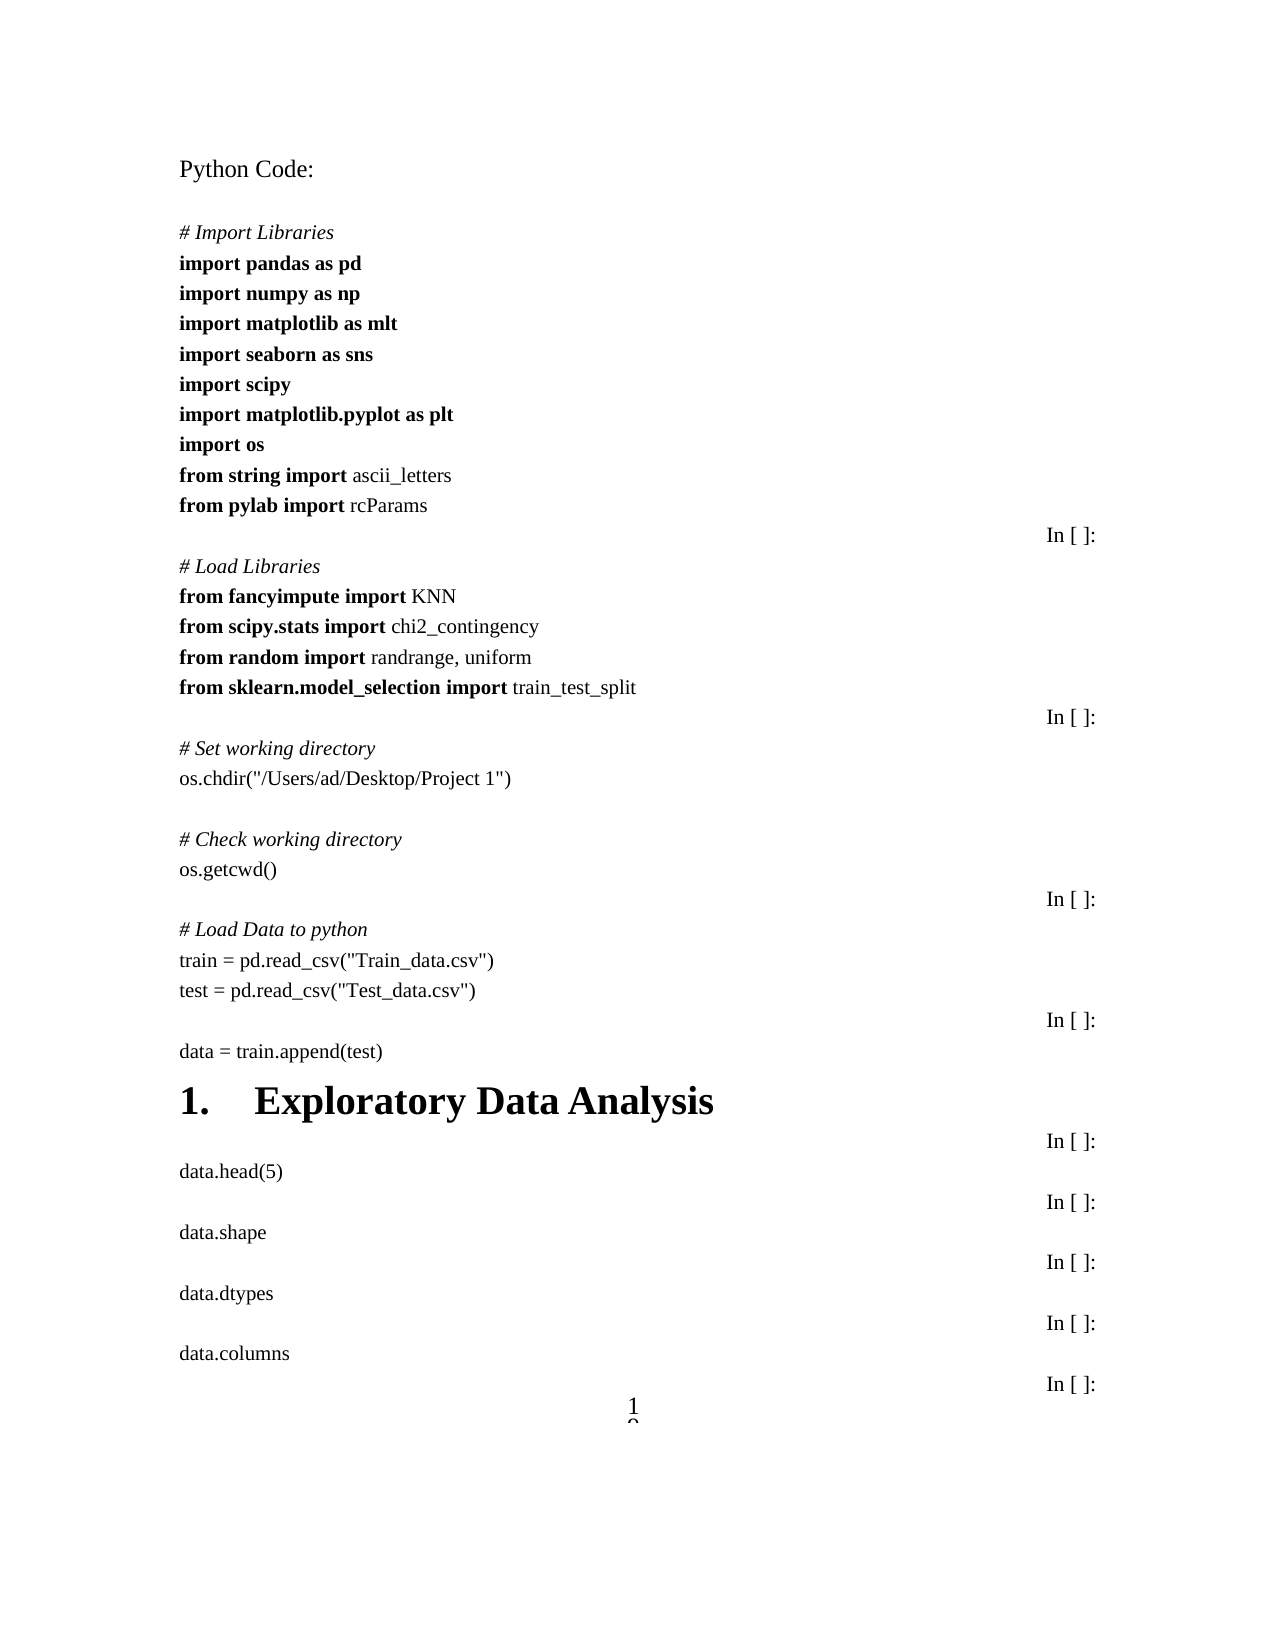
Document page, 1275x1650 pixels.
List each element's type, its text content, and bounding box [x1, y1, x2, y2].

text from scipy.stats import chi2_contingency [179, 608, 1096, 638]
text In [ ]: [179, 1365, 1096, 1396]
text import numpy as np [179, 274, 1096, 305]
text data.dtypes [179, 1274, 1096, 1305]
text import os [179, 426, 1096, 456]
text os.chdir("/Users/ad/Desktop/Project 1") [179, 759, 1096, 790]
text # Load Data to python [179, 911, 1096, 941]
text import matplotlib.pyplot as plt [179, 396, 1096, 426]
text from random import randrange, uniform [179, 638, 1096, 669]
text from sklearn.model_selection import train_test_split [179, 669, 1096, 699]
text In [ ]: [179, 699, 1096, 729]
text from pylab import rcParams [179, 487, 1096, 517]
text In [ ]: [179, 881, 1096, 911]
text data.head(5) [179, 1153, 1096, 1183]
text In [ ]: [179, 1002, 1096, 1032]
text data = train.append(test) [179, 1032, 1096, 1063]
text # Check working directory [179, 820, 1096, 851]
text train = pd.read_csv("Train_data.csv") [179, 941, 1096, 972]
text test = pd.read_csv("Test_data.csv") [179, 972, 1096, 1002]
text from fancyimpute import KNN [179, 578, 1096, 608]
text import seaborn as sns [179, 335, 1096, 366]
text # Set working directory [179, 729, 1096, 759]
text In [ ]: [179, 1183, 1096, 1214]
text import scipy [179, 366, 1096, 396]
text In [ ]: [179, 1123, 1096, 1153]
subtitle Exploratory Data Analysis [179, 1076, 1096, 1123]
text # Load Libraries [179, 547, 1096, 578]
text In [ ]: [179, 1244, 1096, 1274]
text # Import Libraries [179, 214, 1096, 244]
text from string import ascii_letters [179, 456, 1096, 487]
text data.columns [179, 1335, 1096, 1365]
text import matplotlib as mlt [179, 305, 1096, 335]
text data.shape [179, 1214, 1096, 1244]
text import pandas as pd [179, 244, 1096, 274]
text os.getcwd() [179, 851, 1096, 881]
text In [ ]: [179, 517, 1096, 547]
text Python Code: [179, 154, 1096, 183]
text In [ ]: [179, 1305, 1096, 1335]
